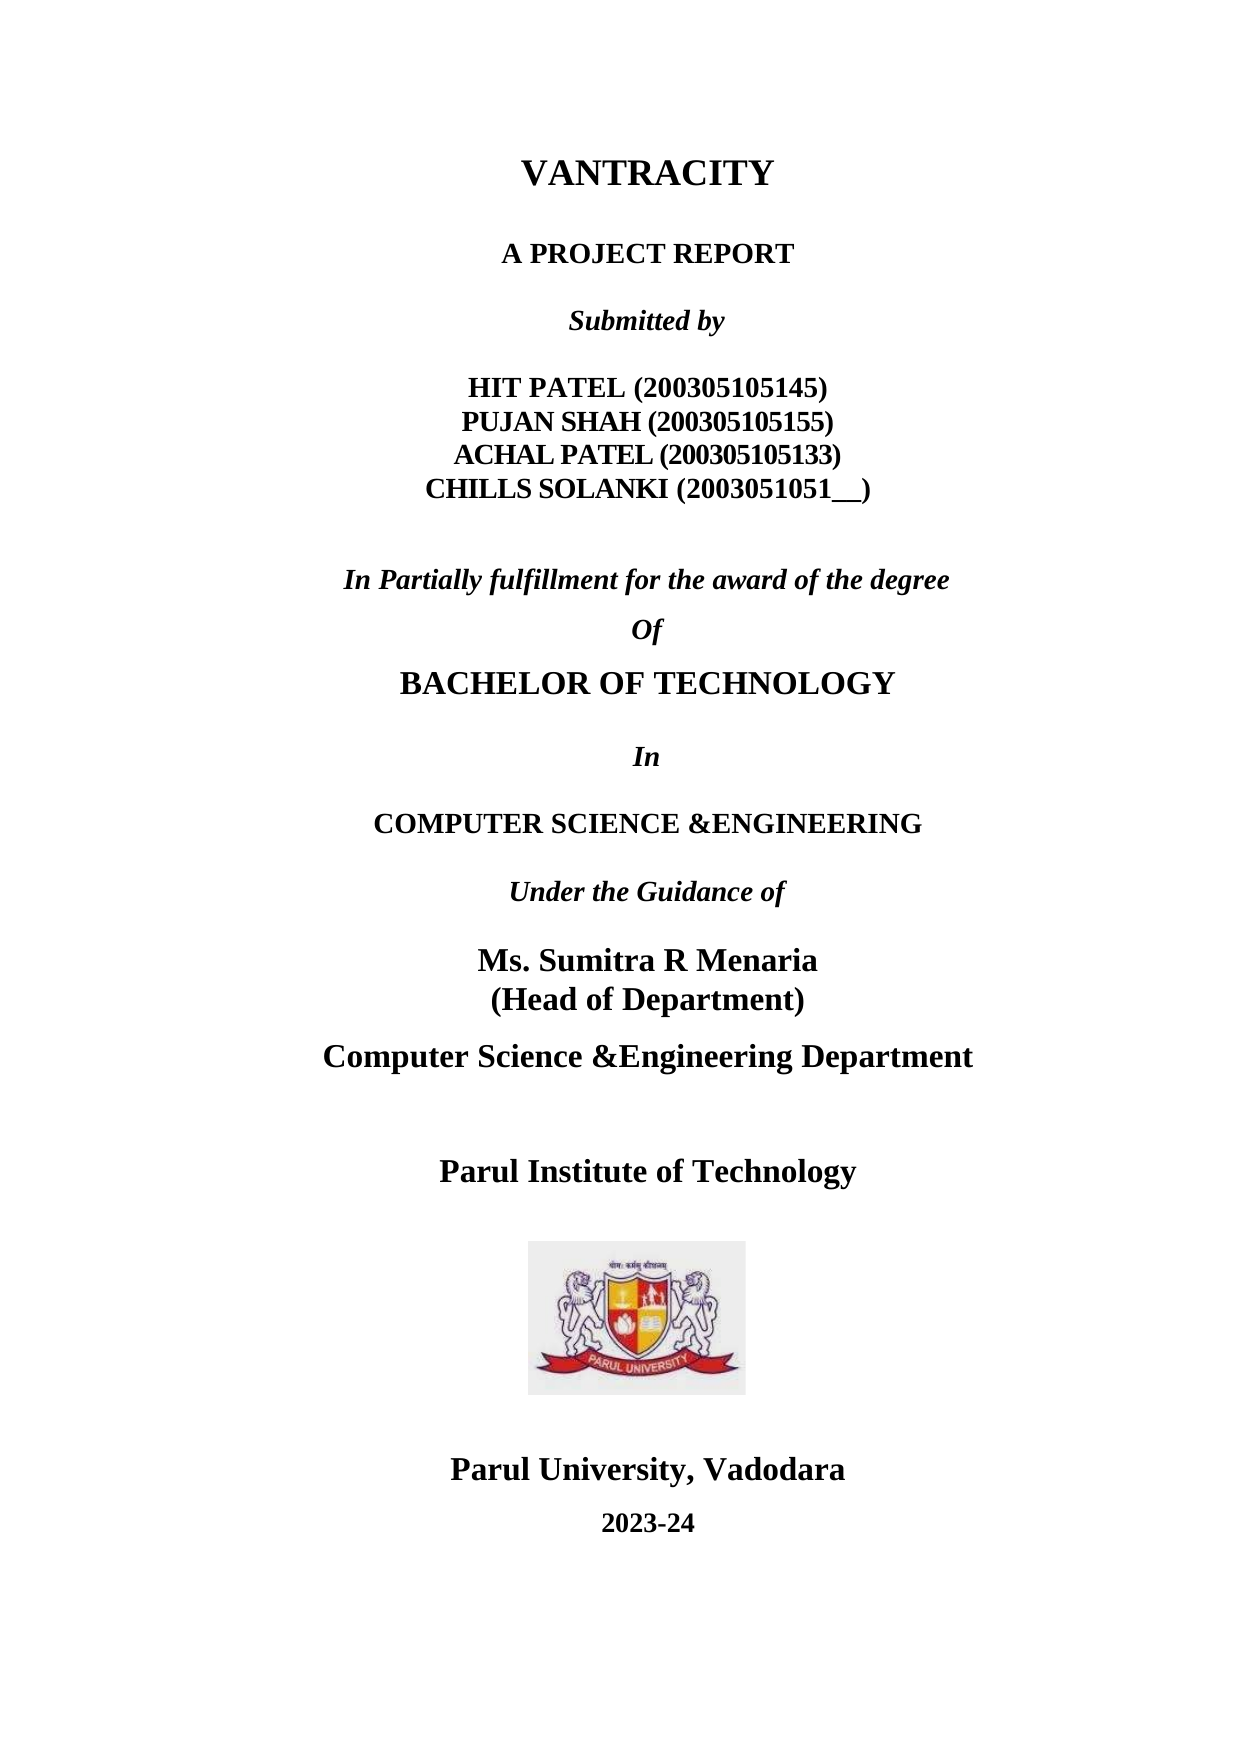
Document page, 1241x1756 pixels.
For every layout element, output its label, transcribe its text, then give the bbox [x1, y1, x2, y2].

text CHILLS SOLANKI (2003051051__) [234, 471, 1062, 505]
subtitle Ms. Sumitra R Menaria [234, 941, 1062, 979]
text Of [234, 612, 1062, 646]
text Under the Guidance of [234, 874, 1062, 907]
text Submitted by [234, 303, 1062, 337]
subtitle Computer Science &Engineering Department [234, 1037, 1062, 1075]
text 2023-24 [234, 1506, 1062, 1539]
subtitle A PROJECT REPORT [234, 236, 1062, 270]
subtitle HIT PATEL (200305105145) [234, 370, 1062, 404]
text In Partially fulfillment for the award of the degree [234, 562, 1062, 596]
text Parul Institute of Technology [234, 1152, 1062, 1190]
subtitle COMPUTER SCIENCE &ENGINEERING [234, 807, 1062, 840]
subtitle Parul University, Vadodara [234, 1449, 1062, 1487]
subtitle VANTRACITY [234, 150, 1062, 193]
text In [234, 739, 1062, 773]
text BACHELOR OF TECHNOLOGY [234, 663, 1062, 701]
subtitle ACHAL PATEL (200305105133) [234, 437, 1062, 471]
picture [528, 1241, 746, 1395]
text PUJAN SHAH (200305105155) [234, 404, 1062, 437]
subtitle (Head of Department) [234, 979, 1062, 1017]
